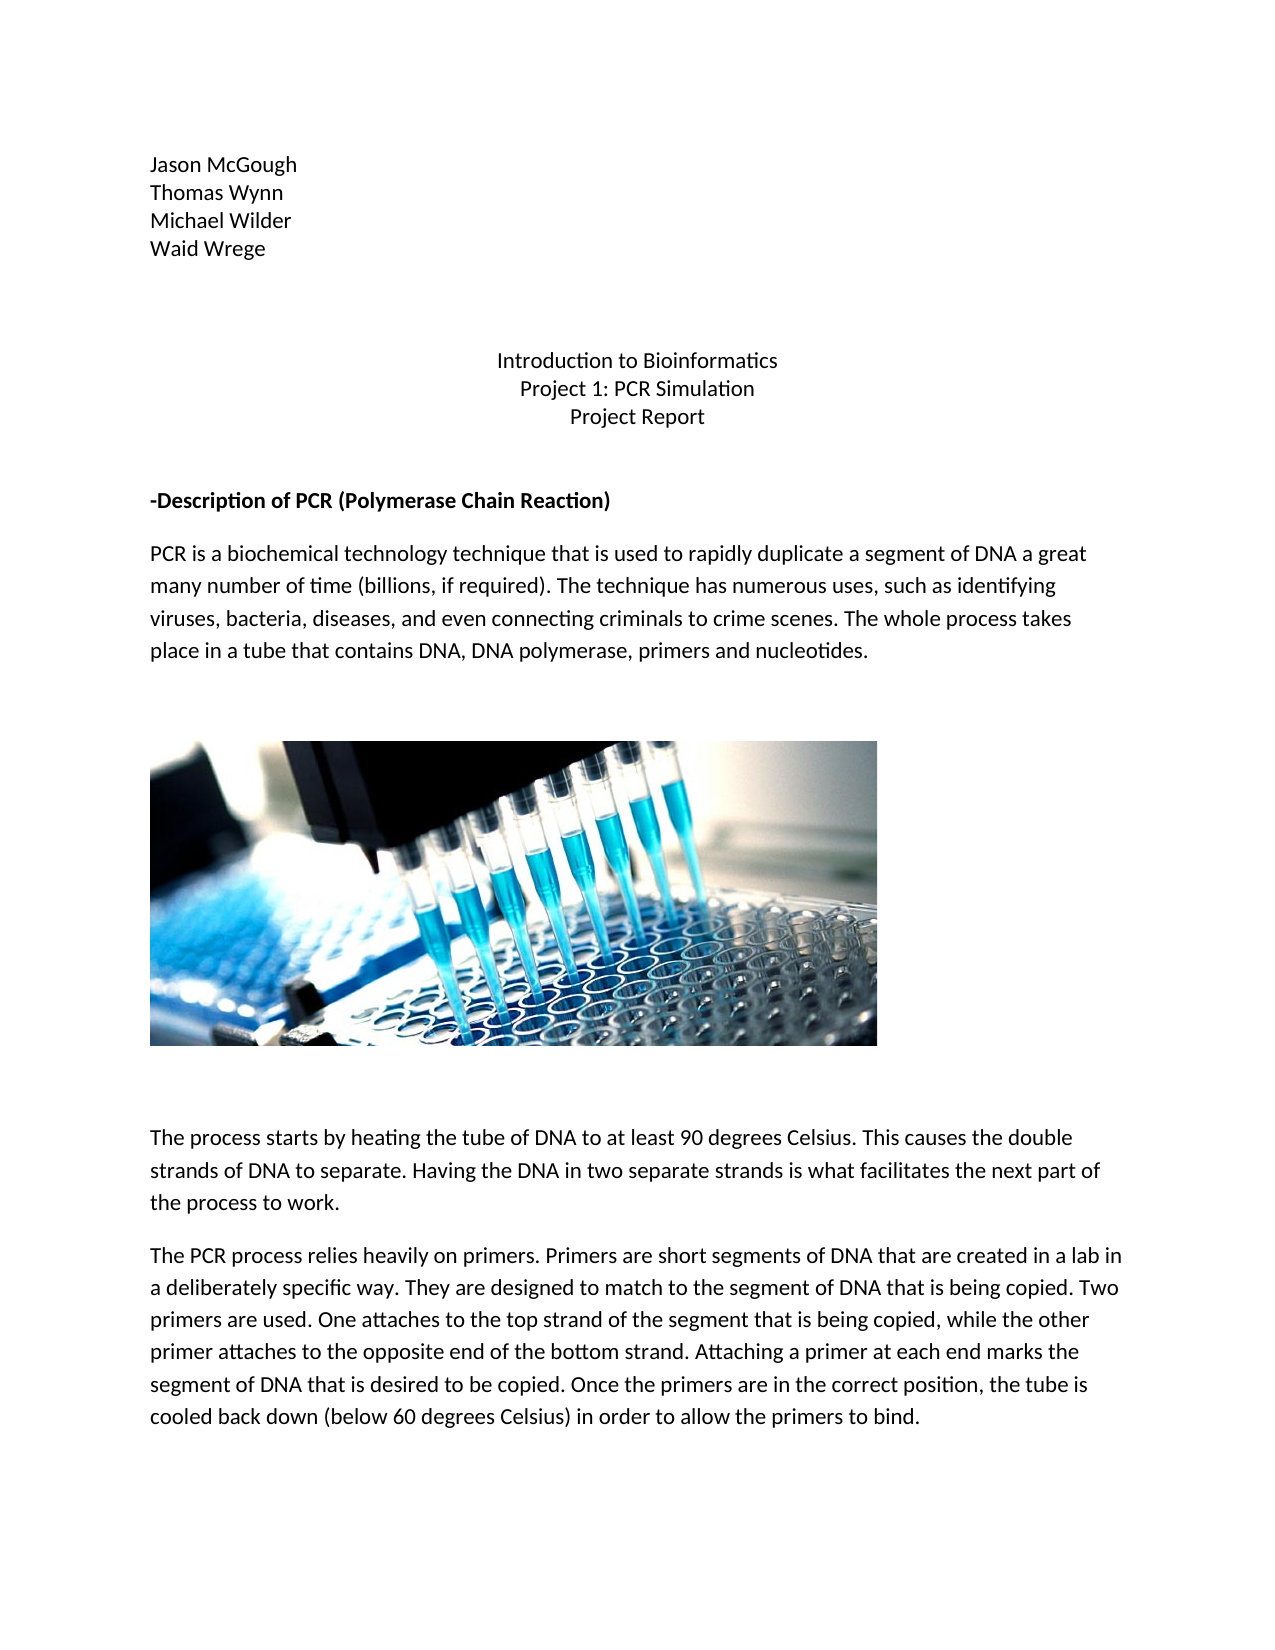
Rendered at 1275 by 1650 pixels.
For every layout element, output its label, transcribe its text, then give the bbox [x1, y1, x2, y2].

picture [150, 741, 878, 1046]
text Waid Wrege [150, 234, 1125, 262]
text Michael Wilder [150, 206, 1125, 234]
text The PCR process relies heavily on primers. Primers are short segments of DNA that are created in a lab in a deliberately specific way. They are designed to match to the segment of DNA that is being copied. Two primers are used. One attaches to the top strand of the segment that is being copied, while the other primer attaches to the opposite end of the bottom strand. Attaching a primer at each end marks the segment of DNA that is desired to be copied. Once the primers are in the correct position, the tube is cooled back down (below 60 degrees Celsius) in order to allow the primers to bind. [150, 1241, 1125, 1430]
text Thomas Wynn [150, 178, 1125, 206]
text Introduction to Bioinformatics [150, 346, 1125, 374]
text PCR is a biochemical technology technique that is used to rapidly duplicate a segment of DNA a great many number of time (billions, if required). The technique has numerous uses, such as identifying viruses, bacteria, diseases, and even connecting criminals to crime scenes. The whole process takes place in a tube that contains DNA, DNA polymerase, primers and nucleotides. [150, 539, 1125, 664]
text -Description of PCR (Polymerase Chain Reaction) [150, 486, 1125, 514]
text Jason McGough [150, 150, 1125, 178]
text The process starts by heating the tube of DNA to at least 90 degrees Celsius. This causes the double strands of DNA to separate. Having the DNA in two separate strands is what facilitates the next part of the process to work. [150, 1123, 1125, 1216]
text Project 1: PCR Simulation [150, 374, 1125, 402]
text Project Report [150, 402, 1125, 430]
